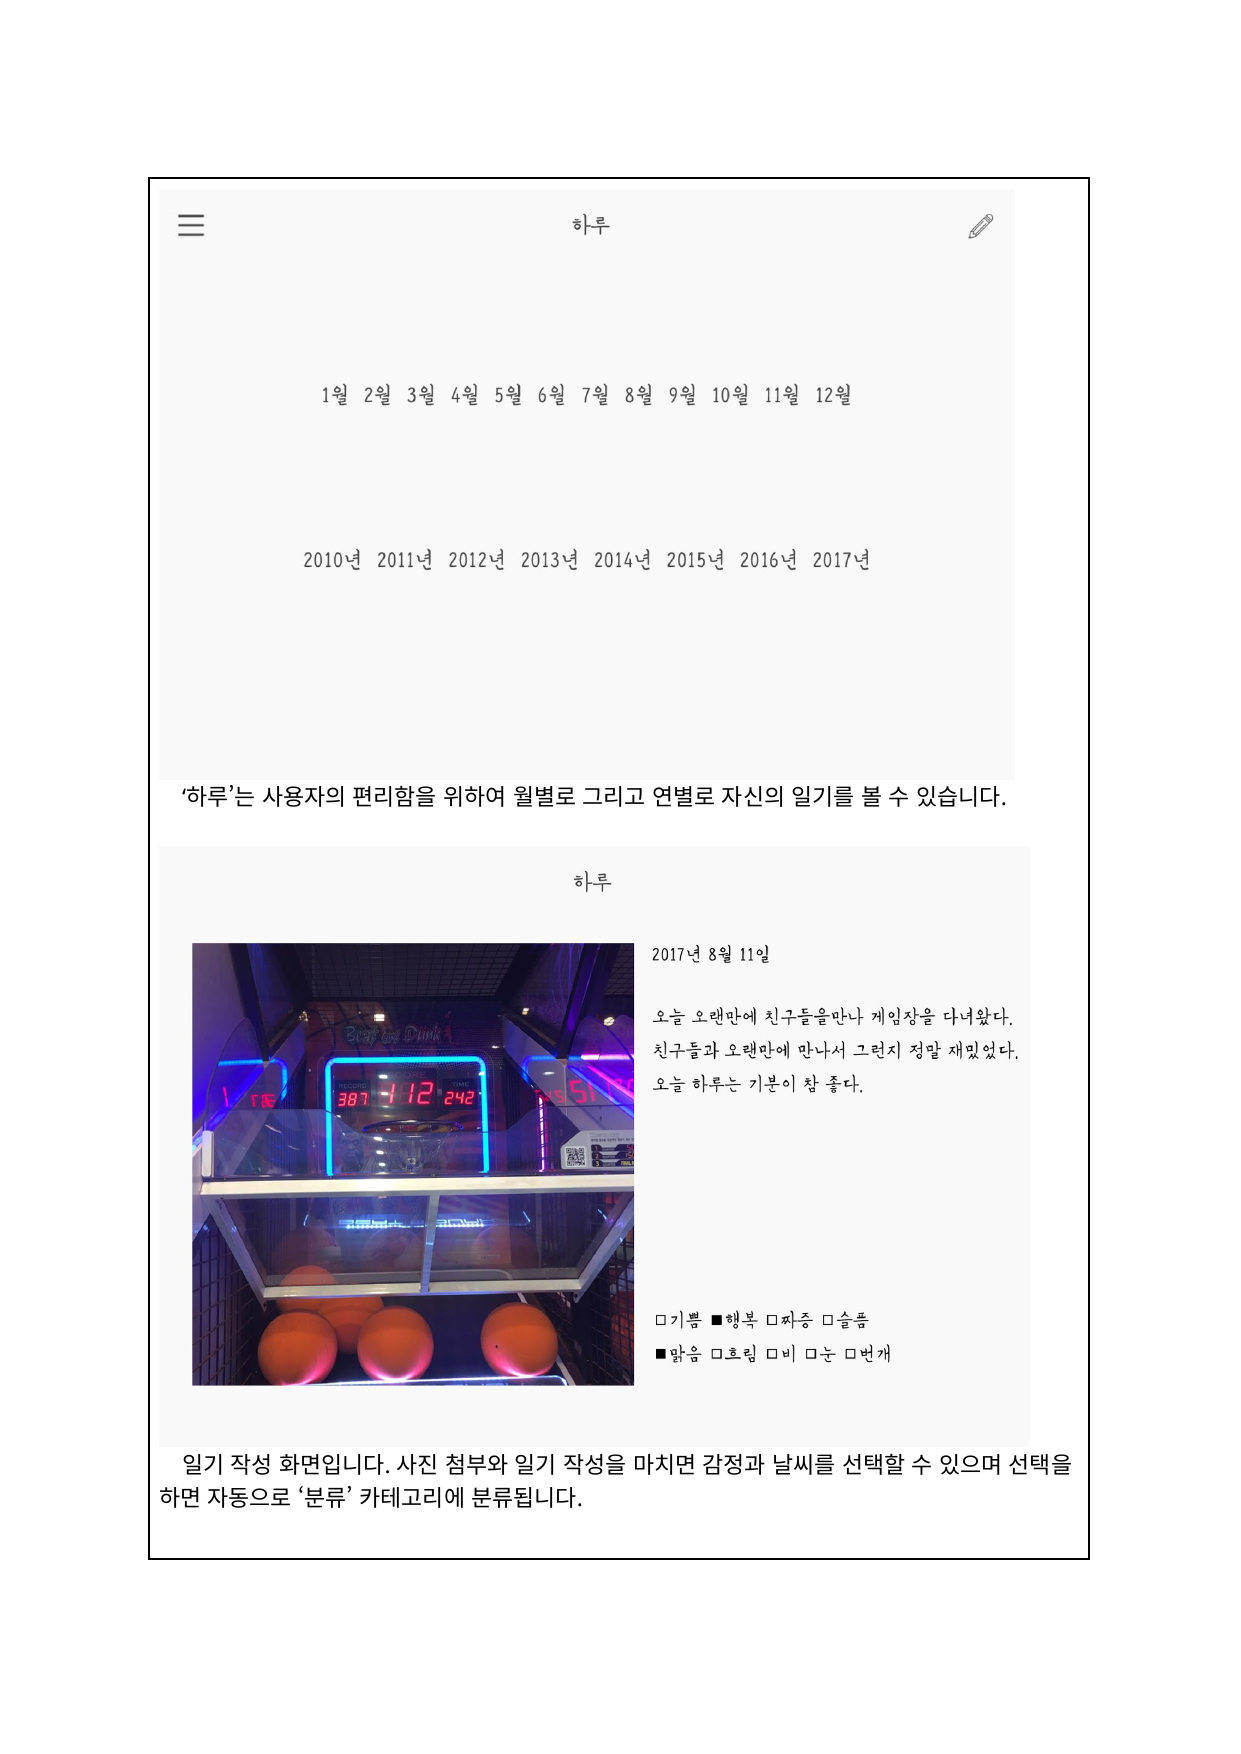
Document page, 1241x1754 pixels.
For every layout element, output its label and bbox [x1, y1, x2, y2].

picture [158, 189, 1015, 780]
picture [158, 846, 1031, 1447]
table_cell [150, 179, 1088, 1558]
